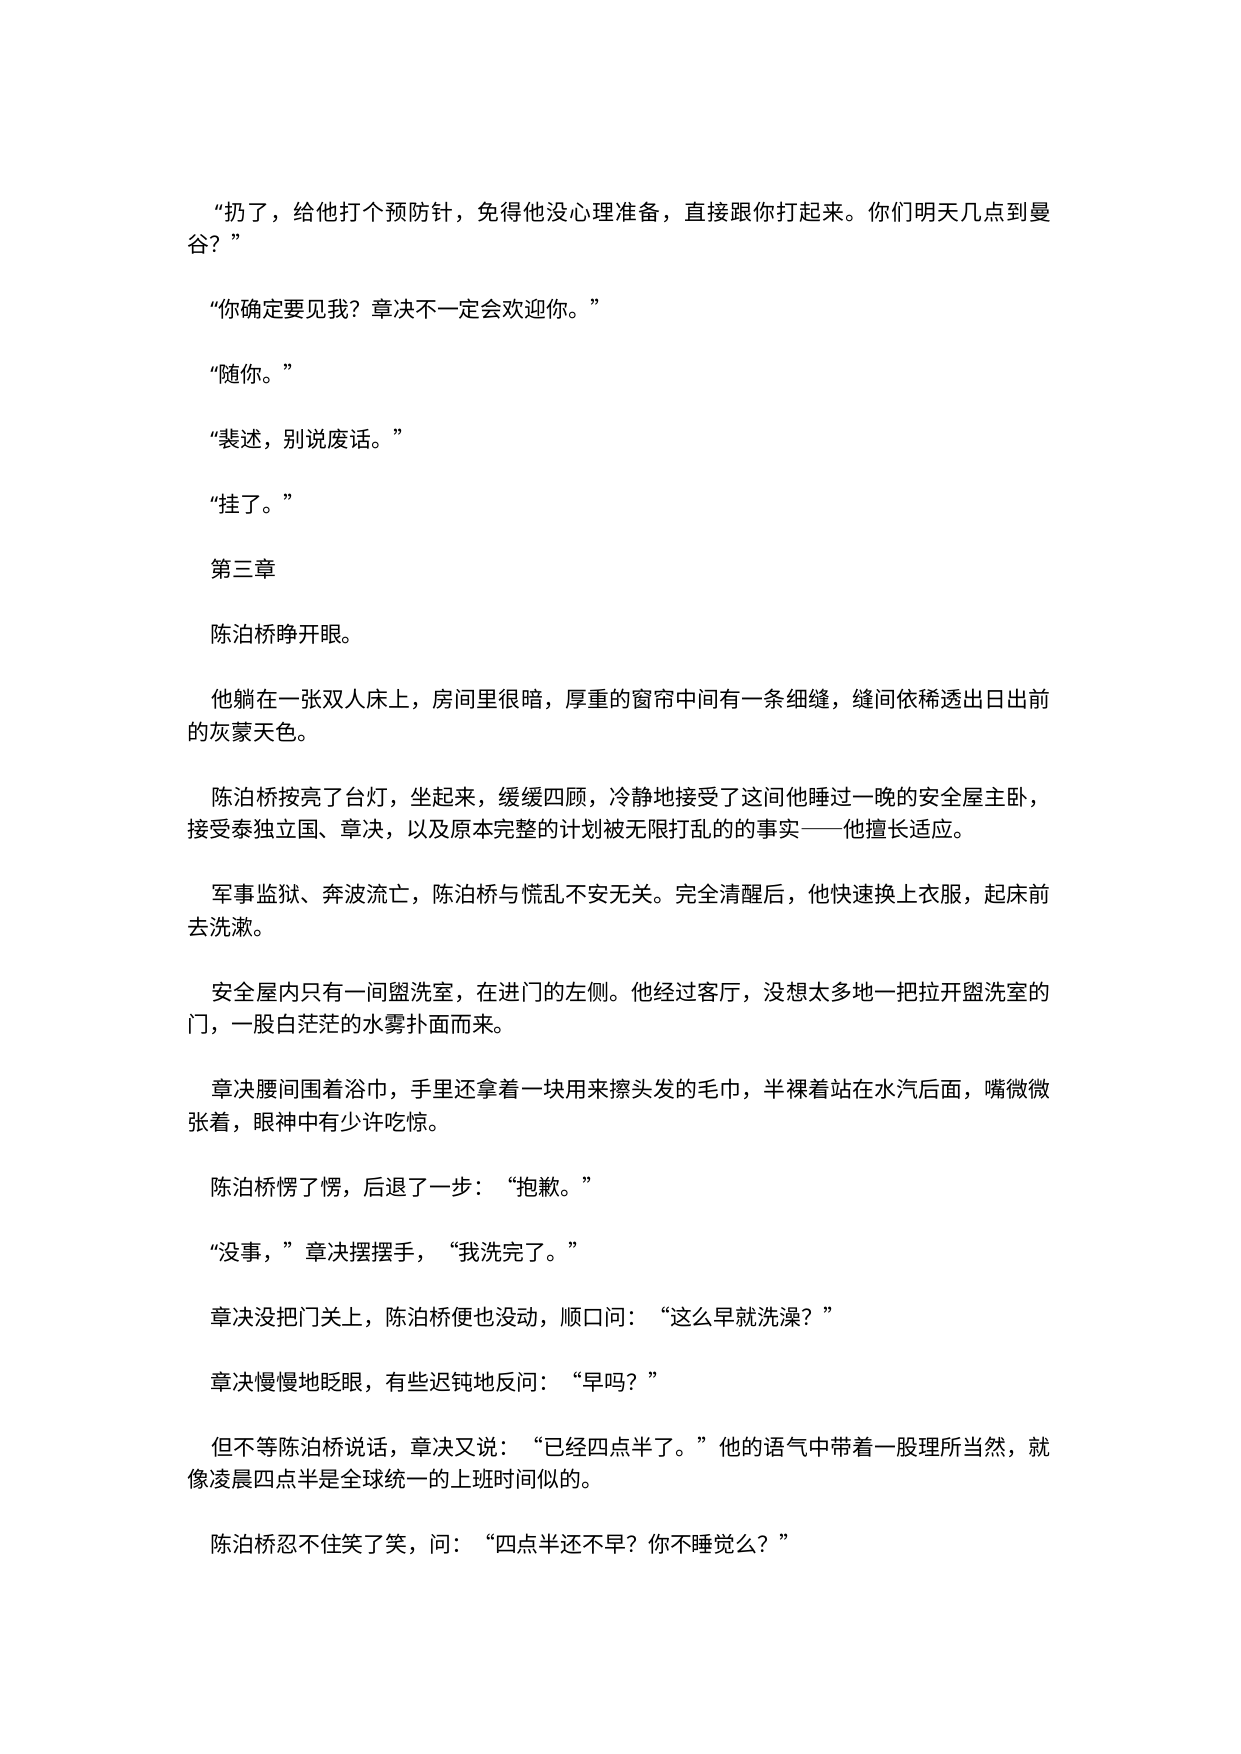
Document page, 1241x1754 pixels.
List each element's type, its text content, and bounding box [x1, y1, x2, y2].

text 章决没把门关上，陈泊桥便也没动，顺口问：“这么早就洗澡？” [187, 1299, 1053, 1332]
text “你确定要见我？章决不一定会欢迎你。” [187, 292, 1053, 324]
text 但不等陈泊桥说话，章决又说：“已经四点半了。”他的语气中带着一股理所当然，就像凌晨四点半是全球统一的上班时间似的。 [187, 1429, 1053, 1494]
text 第三章 [187, 552, 1053, 584]
text “扔了，给他打个预防针，免得他没心理准备，直接跟你打起来。你们明天几点到曼谷？” [187, 194, 1053, 259]
text 军事监狱、奔波流亡，陈泊桥与慌乱不安无关。完全清醒后，他快速换上衣服，起床前去洗漱。 [187, 877, 1053, 942]
text 章决慢慢地眨眼，有些迟钝地反问：“早吗？” [187, 1364, 1053, 1397]
text 他躺在一张双人床上，房间里很暗，厚重的窗帘中间有一条细缝，缝间依稀透出日出前的灰蒙天色。 [187, 682, 1053, 747]
text 陈泊桥忍不住笑了笑，问：“四点半还不早？你不睡觉么？” [187, 1527, 1053, 1559]
text 陈泊桥按亮了台灯，坐起来，缓缓四顾，冷静地接受了这间他睡过一晚的安全屋主卧，接受泰独立国、章决，以及原本完整的计划被无限打乱的的事实——他擅长适应。 [187, 779, 1053, 844]
text “随你。” [187, 357, 1053, 389]
text “没事，”章决摆摆手，“我洗完了。” [187, 1234, 1053, 1267]
text 安全屋内只有一间盥洗室，在进门的左侧。他经过客厅，没想太多地一把拉开盥洗室的门，一股白茫茫的水雾扑面而来。 [187, 974, 1053, 1039]
text “裴述，别说废话。” [187, 422, 1053, 454]
text 陈泊桥愣了愣，后退了一步：“抱歉。” [187, 1169, 1053, 1202]
text “挂了。” [187, 487, 1053, 519]
text 章决腰间围着浴巾，手里还拿着一块用来擦头发的毛巾，半裸着站在水汽后面，嘴微微张着，眼神中有少许吃惊。 [187, 1072, 1053, 1137]
text 陈泊桥睁开眼。 [187, 617, 1053, 649]
